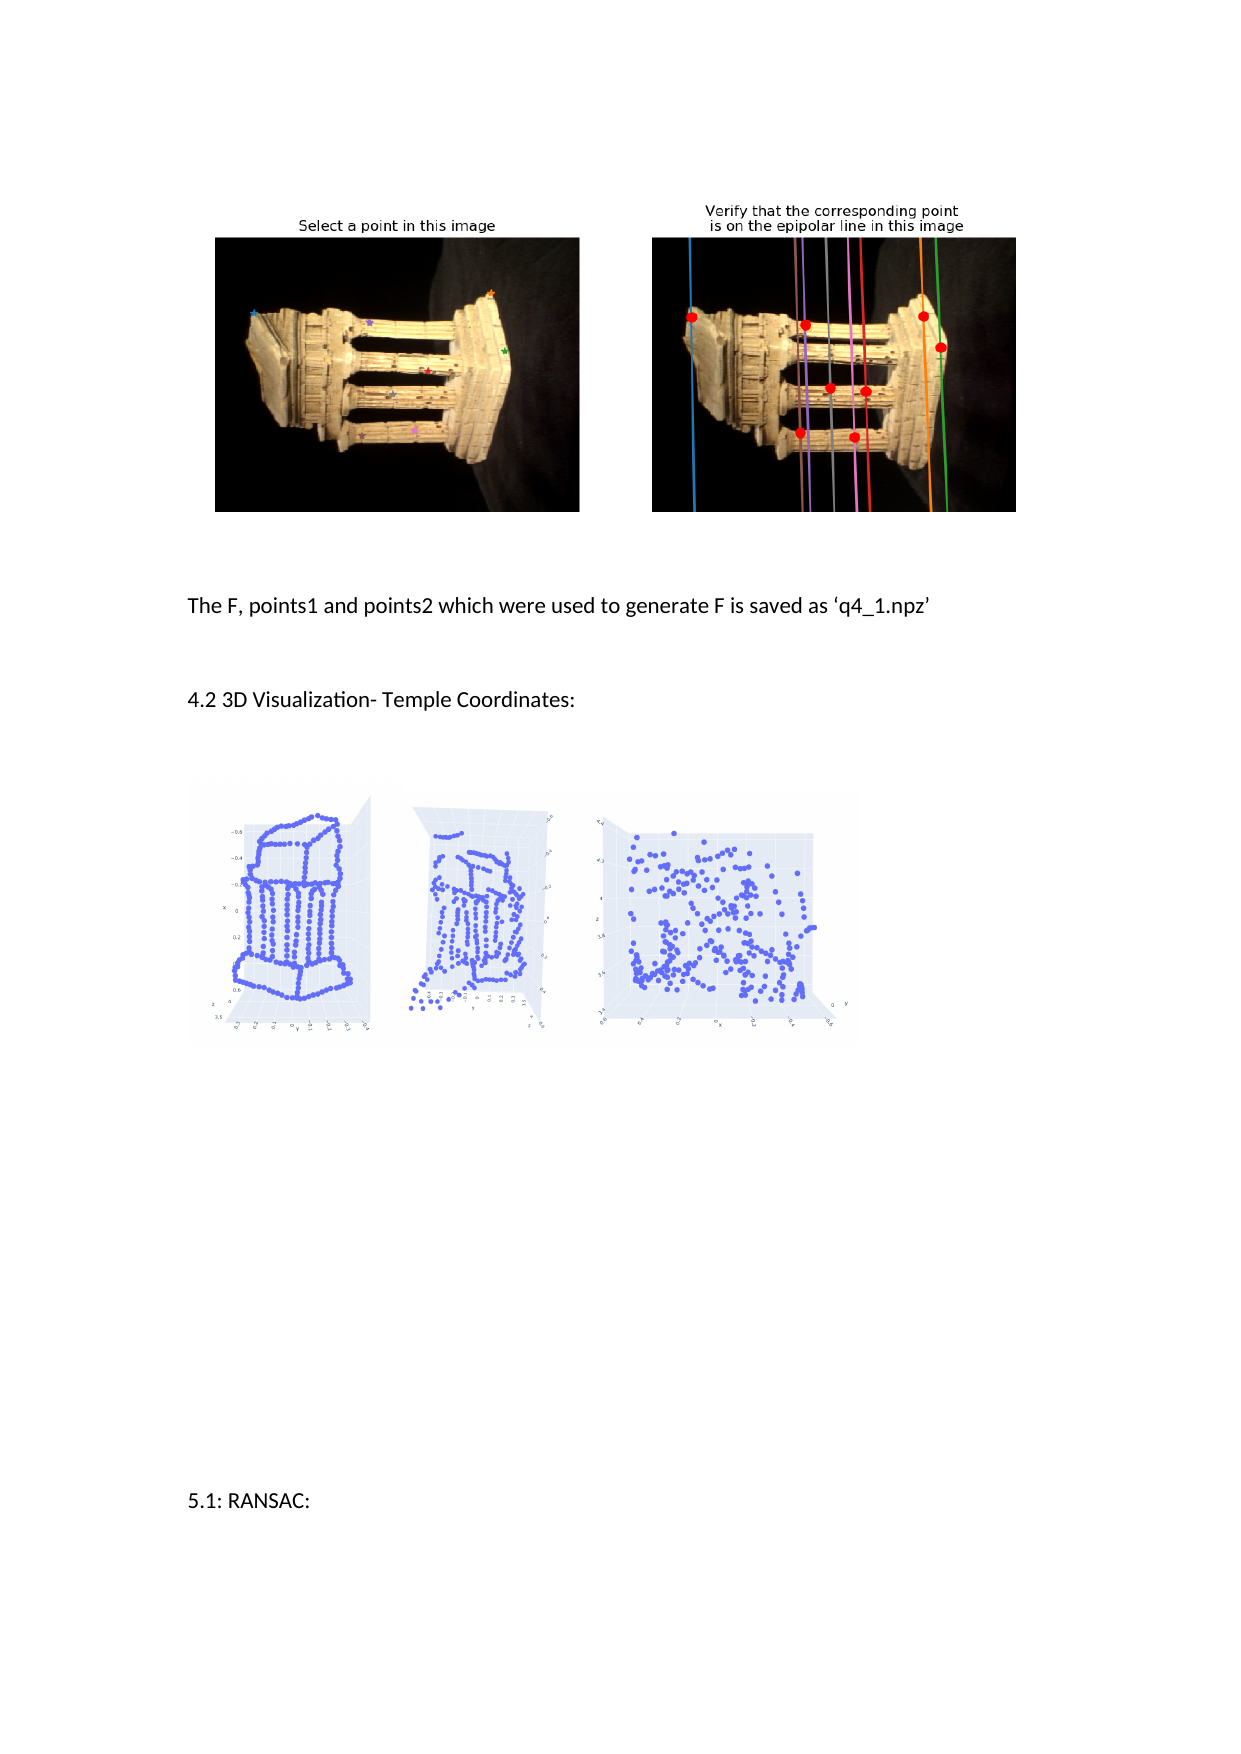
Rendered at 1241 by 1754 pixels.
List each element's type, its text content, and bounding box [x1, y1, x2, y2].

picture [187, 779, 859, 1046]
text The F, points1 and points2 which were used to generate F is saved as ‘q4_1.npz’ [187, 592, 1053, 619]
text 4.2 3D Visualization- Temple Coordinates: [187, 685, 1053, 713]
picture [187, 150, 1053, 573]
text 5.1: RANSAC: [187, 1486, 1053, 1514]
